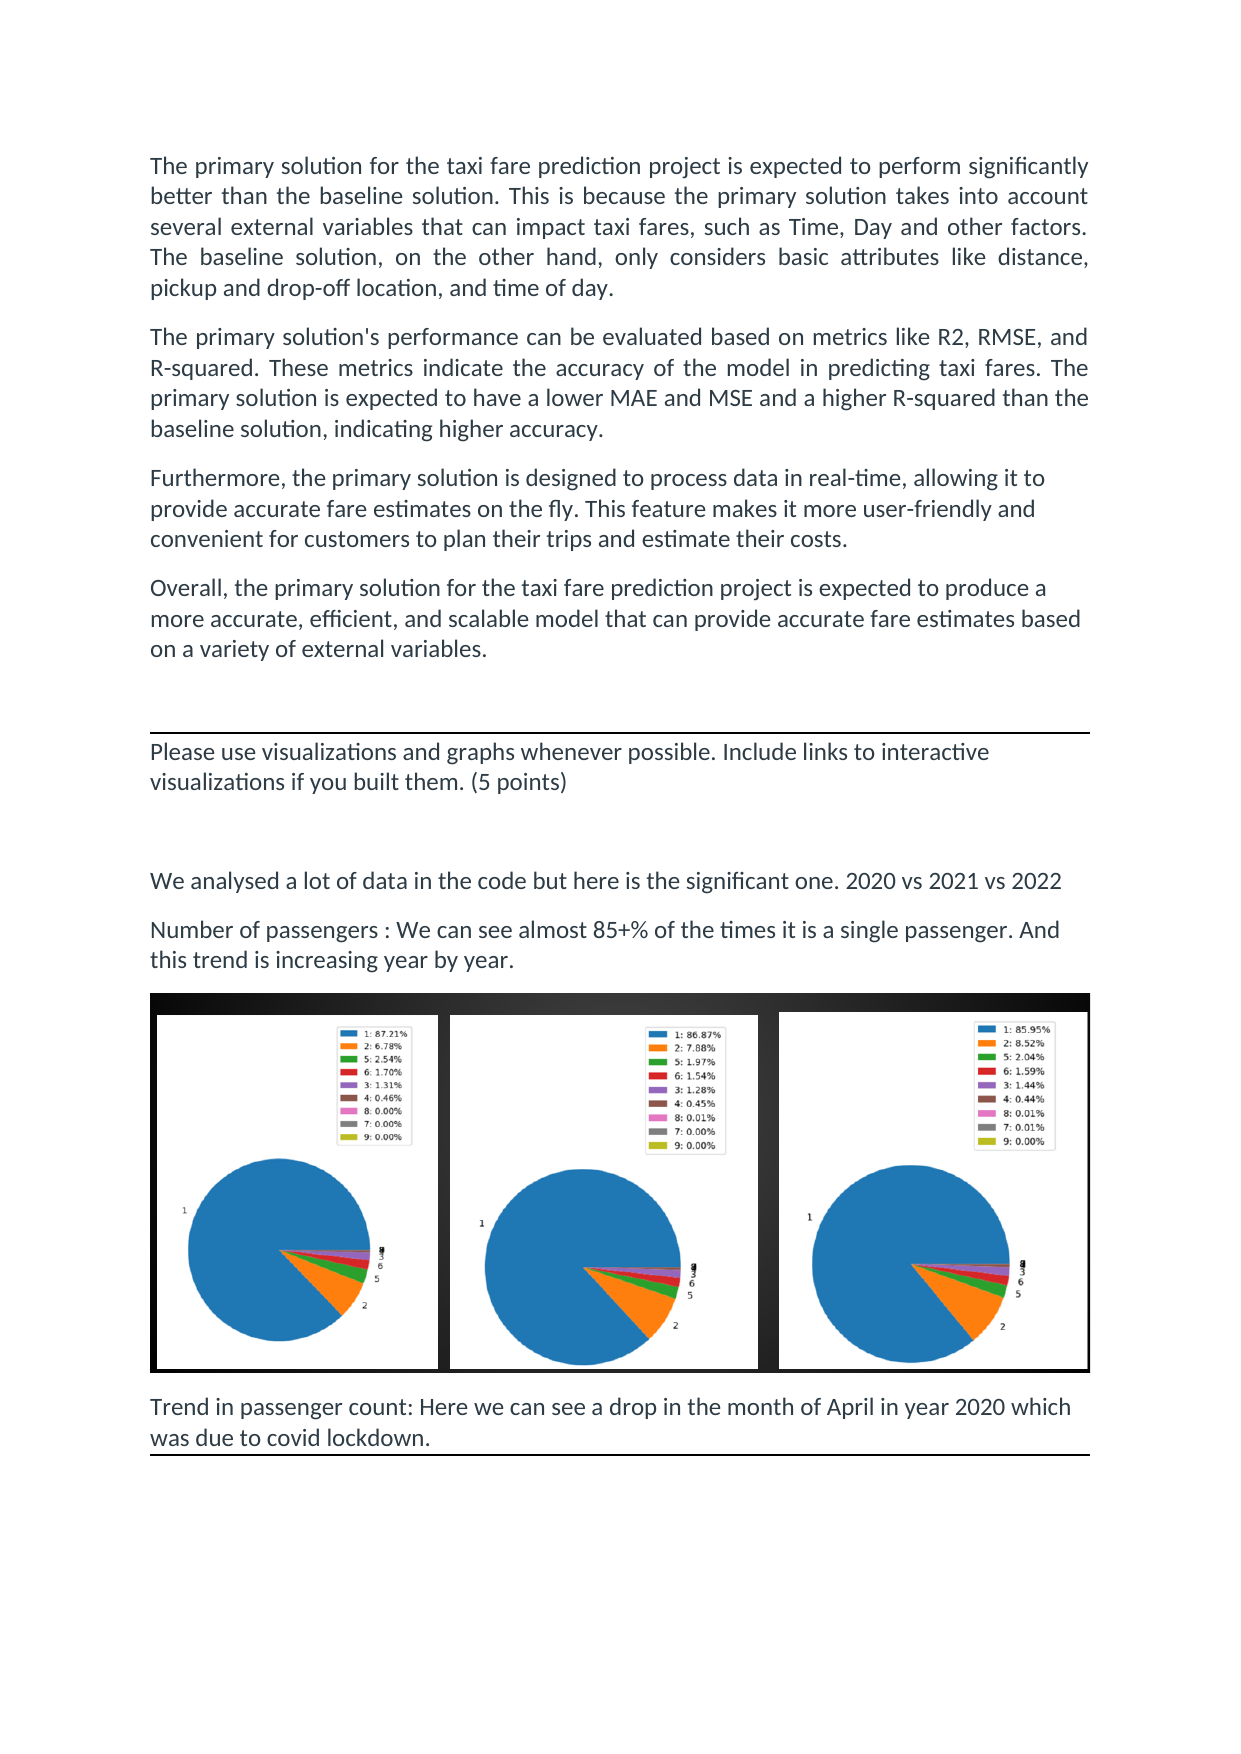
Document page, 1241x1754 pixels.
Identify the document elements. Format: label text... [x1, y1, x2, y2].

text Furthermore, the primary solution is designed to process data in real-time, allowing it to provide accurate fare estimates on the fly. This feature makes it more user-friendly and convenient for customers to plan their trips and estimate their costs. [150, 462, 1090, 554]
text The primary solution's performance can be evaluated based on metrics like R2, RMSE, and R-squared. These metrics indicate the accuracy of the model in predicting taxi fares. The primary solution is expected to have a lower MAE and MSE and a higher R-squared than the baseline solution, indicating higher accuracy. [150, 321, 1090, 443]
text The primary solution for the taxi fare prediction project is expected to perform significantly better than the baseline solution. This is because the primary solution takes into account several external variables that can impact taxi fares, such as Time, Day and other factors. The baseline solution, on the other hand, only considers basic attributes like distance, pickup and drop-off location, and time of day. [150, 150, 1090, 303]
text Overall, the primary solution for the taxi fare prediction project is expected to produce a more accurate, efficient, and scalable model that can provide accurate fare estimates based on a variety of external variables. [150, 572, 1090, 664]
picture [150, 993, 1091, 1373]
text Please use visualizations and graphs whenever possible. Include links to interactive visualizations if you built them. (5 points) [150, 734, 1090, 797]
text Number of passengers : We can see almost 85+% of the times it is a single passenger. And this trend is increasing year by year. [150, 910, 1090, 975]
text Trend in passenger count: Here we can see a drop in the month of April in year 2020 which was due to covid lockdown. [150, 1388, 1090, 1454]
text We analysed a lot of data in the code but here is the significant one. 2020 vs 2021 vs 2022 [150, 861, 1090, 895]
